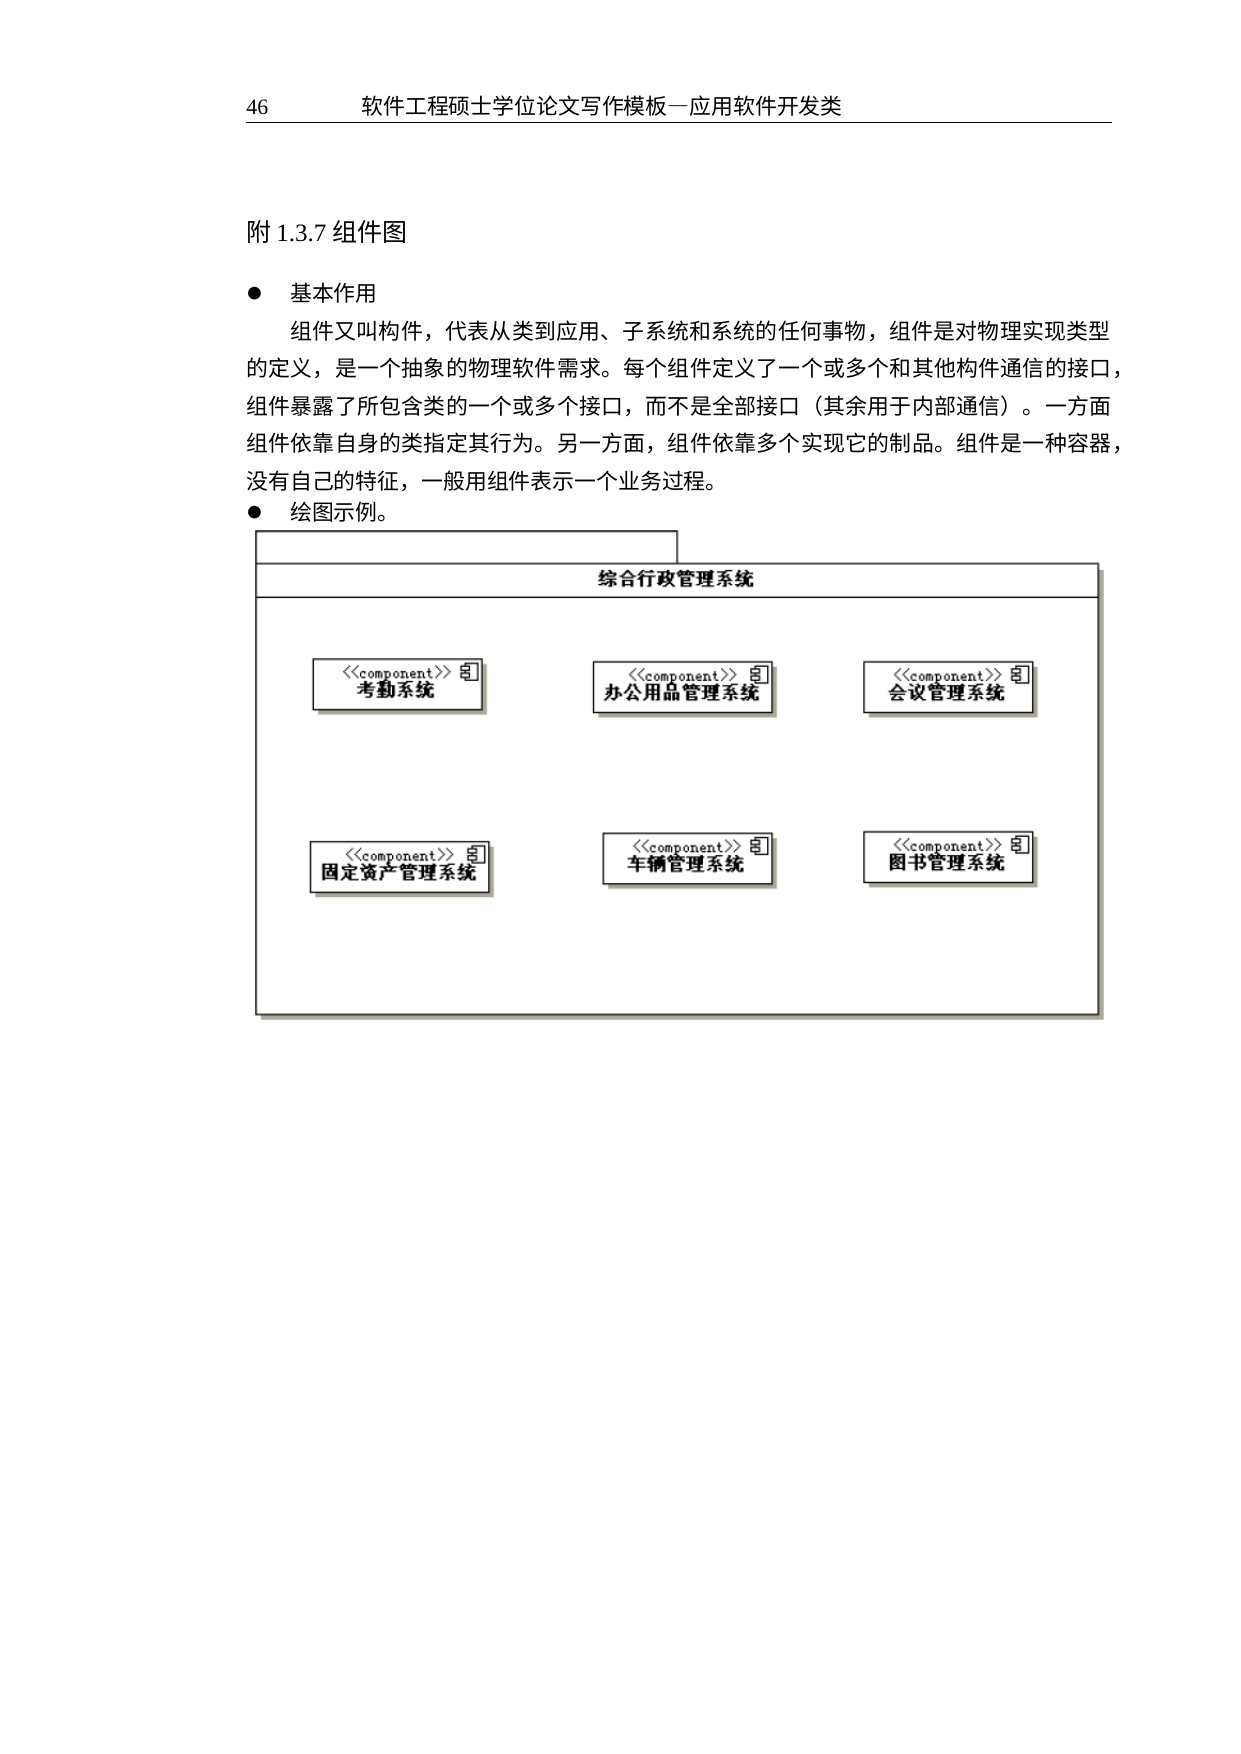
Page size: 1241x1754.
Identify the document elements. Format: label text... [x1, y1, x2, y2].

list 基本作用 [246, 276, 1112, 308]
text 组件又叫构件，代表从类到应用、子系统和系统的任何事物，组件是对物理实现类型的定义，是一个抽象的物理软件需求。每个组件定义了一个或多个和其他构件通信的接口，组件暴露了所包含类的一个或多个接口，而不是全部接口（其余用于内部通信）。一方面组件依靠自身的类指定其行为。另一方面，组件依靠多个实现它的制品。组件是一种容器，没有自己的特征，一般用组件表示一个业务过程。 [246, 308, 1112, 495]
subtitle 附1.3.7 组件图 [246, 206, 1112, 249]
list 绘图示例。 [246, 495, 1112, 527]
picture [251, 526, 1108, 1023]
